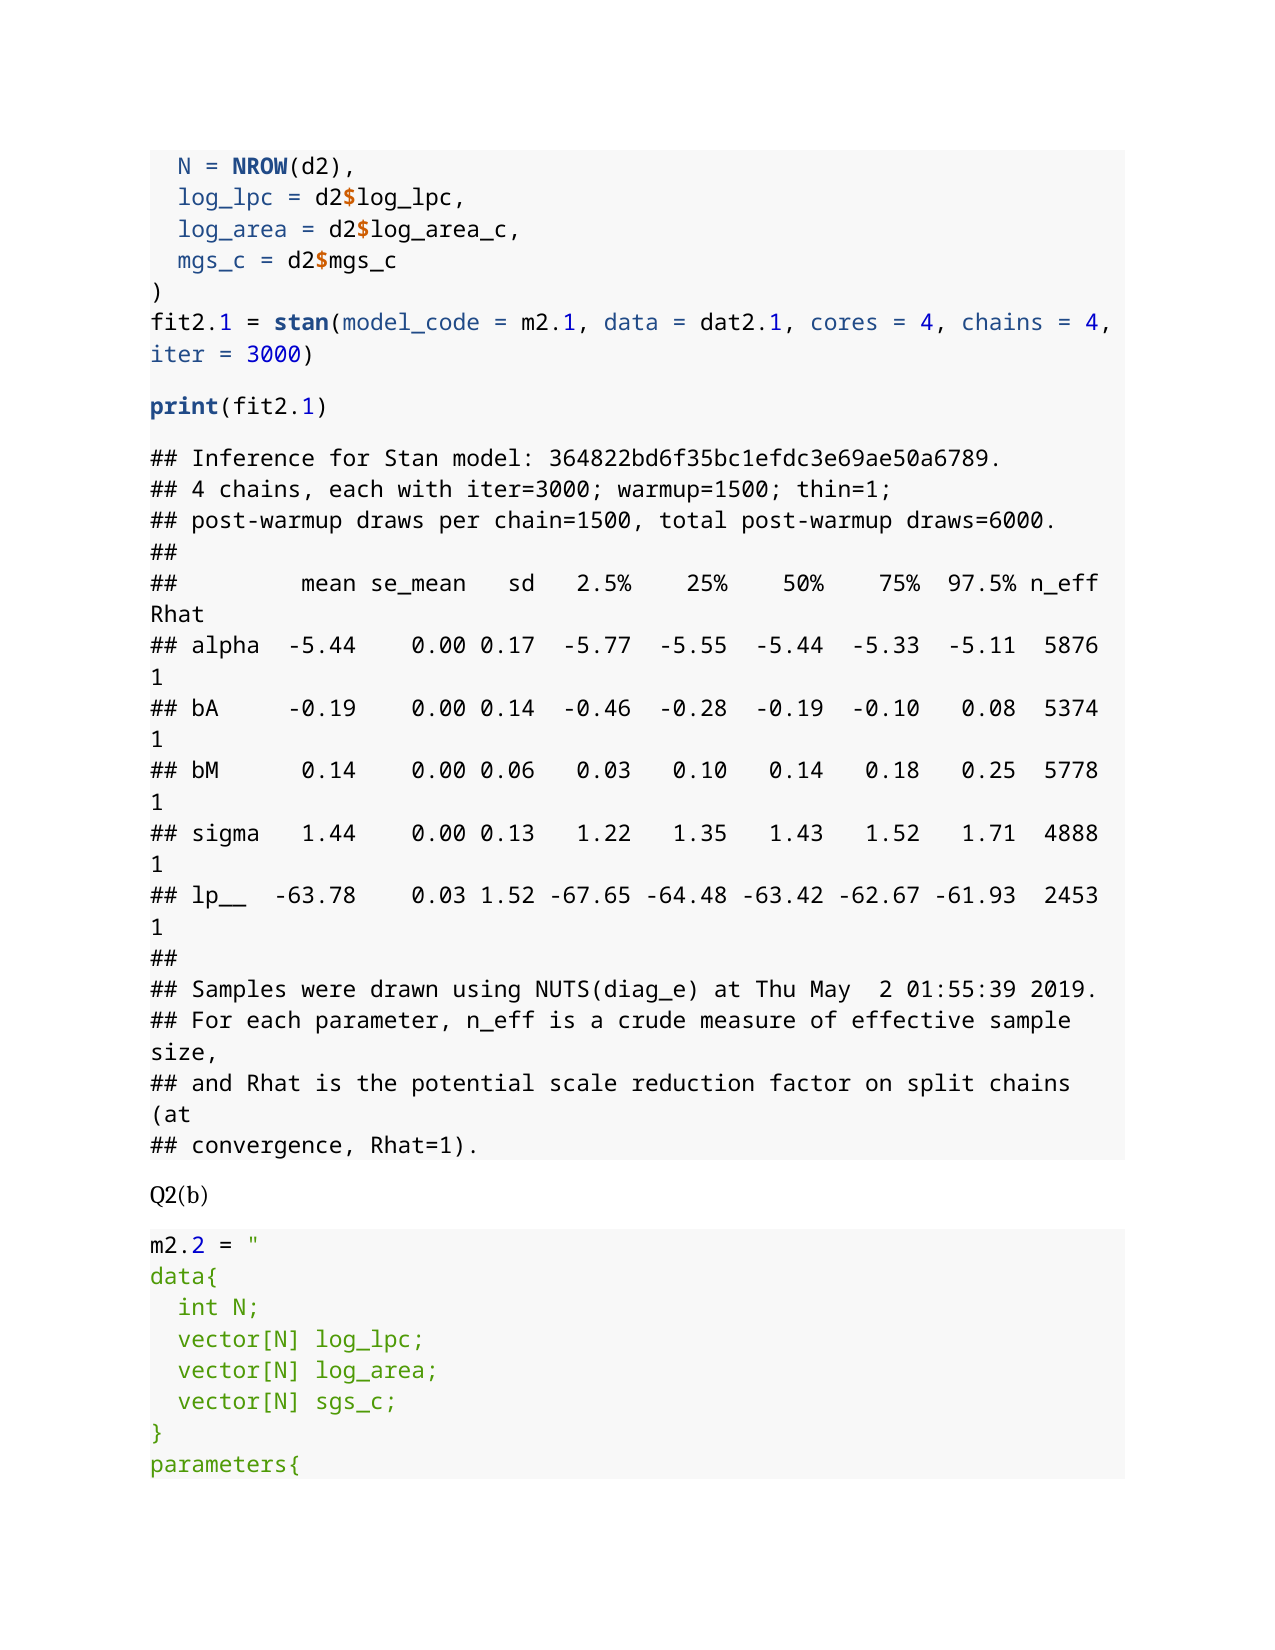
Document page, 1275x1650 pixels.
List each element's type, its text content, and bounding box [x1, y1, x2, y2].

text ## Inference for Stan model: 364822bd6f35bc1efdc3e69ae50a6789. ## 4 chains, each with iter=3000; warmup=1500; thin=1; ## post-warmup draws per chain=1500, total post-warmup draws=6000. ## ## mean se_mean sd 2.5% 25% 50% 75% 97.5% n_eff Rhat ## alpha -5.44 0.00 0.17 -5.77 -5.55 -5.44 -5.33 -5.11 5876 1 ## bA -0.19 0.00 0.14 -0.46 -0.28 -0.19 -0.10 0.08 5374 1 ## bM 0.14 0.00 0.06 0.03 0.10 0.14 0.18 0.25 5778 1 ## sigma 1.44 0.00 0.13 1.22 1.35 1.43 1.52 1.71 4888 1 ## lp__ -63.78 0.03 1.52 -67.65 -64.48 -63.42 -62.67 -61.93 2453 1 ## ## Samples were drawn using NUTS(diag_e) at Thu May 2 01:55:39 2019. ## For each parameter, n_eff is a crude measure of effective sample size, ## and Rhat is the potential scale reduction factor on split chains (at ## convergence, Rhat=1). [150, 442, 1125, 1160]
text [150, 1229, 1125, 1479]
text print(fit2.1) [150, 389, 1125, 421]
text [150, 150, 1125, 369]
text Q2(b) [150, 1181, 1125, 1210]
